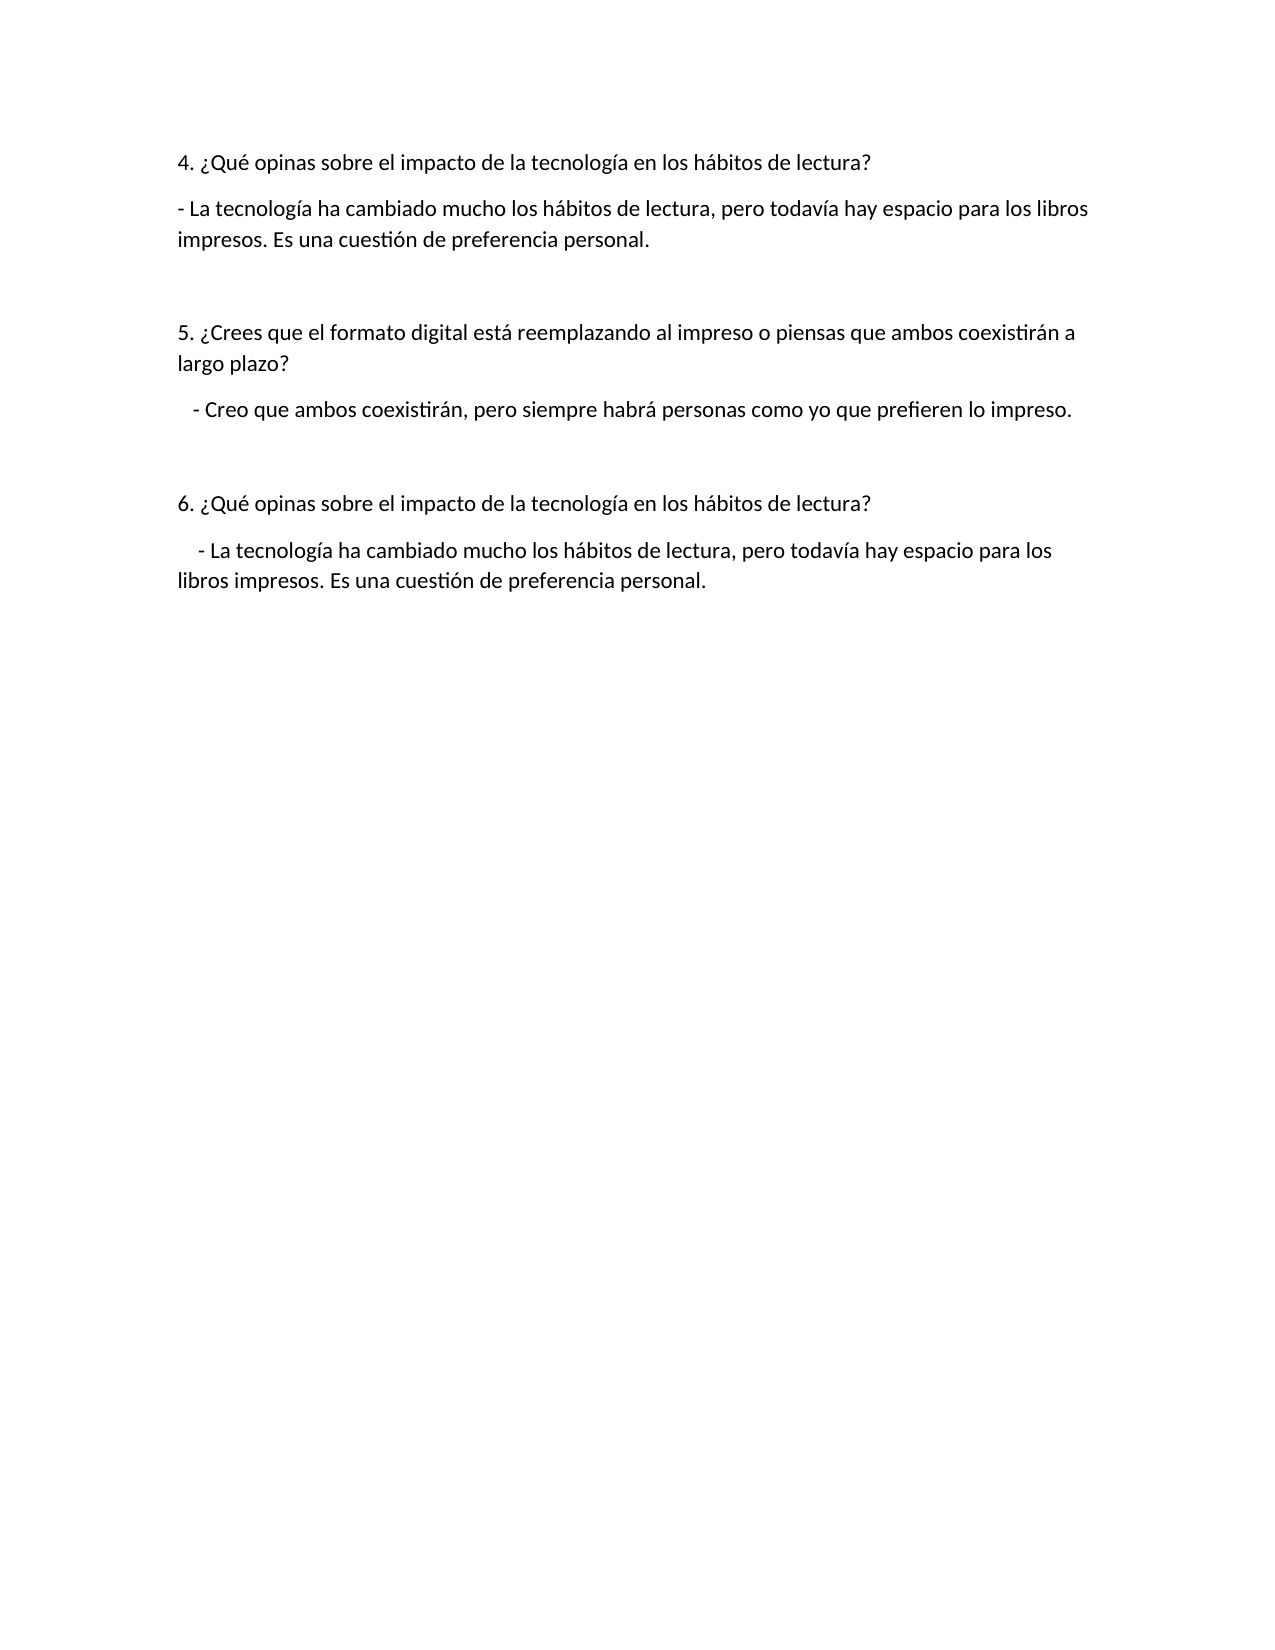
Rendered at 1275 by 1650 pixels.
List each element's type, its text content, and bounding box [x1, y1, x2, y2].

text - Creo que ambos coexistirán, pero siempre habrá personas como yo que prefieren lo impreso. [177, 396, 1098, 423]
text 6. ¿Qué opinas sobre el impacto de la tecnología en los hábitos de lectura? [177, 489, 1098, 517]
text 5. ¿Crees que el formato digital está reemplazando al impreso o piensas que ambos coexistirán a largo plazo? [177, 318, 1098, 377]
text - La tecnología ha cambiado mucho los hábitos de lectura, pero todavía hay espacio para los libros impresos. Es una cuestión de preferencia personal. [177, 536, 1098, 594]
text 4. ¿Qué opinas sobre el impacto de la tecnología en los hábitos de lectura? [177, 148, 1098, 176]
text - La tecnología ha cambiado mucho los hábitos de lectura, pero todavía hay espacio para los libros impresos. Es una cuestión de preferencia personal. [177, 194, 1098, 253]
